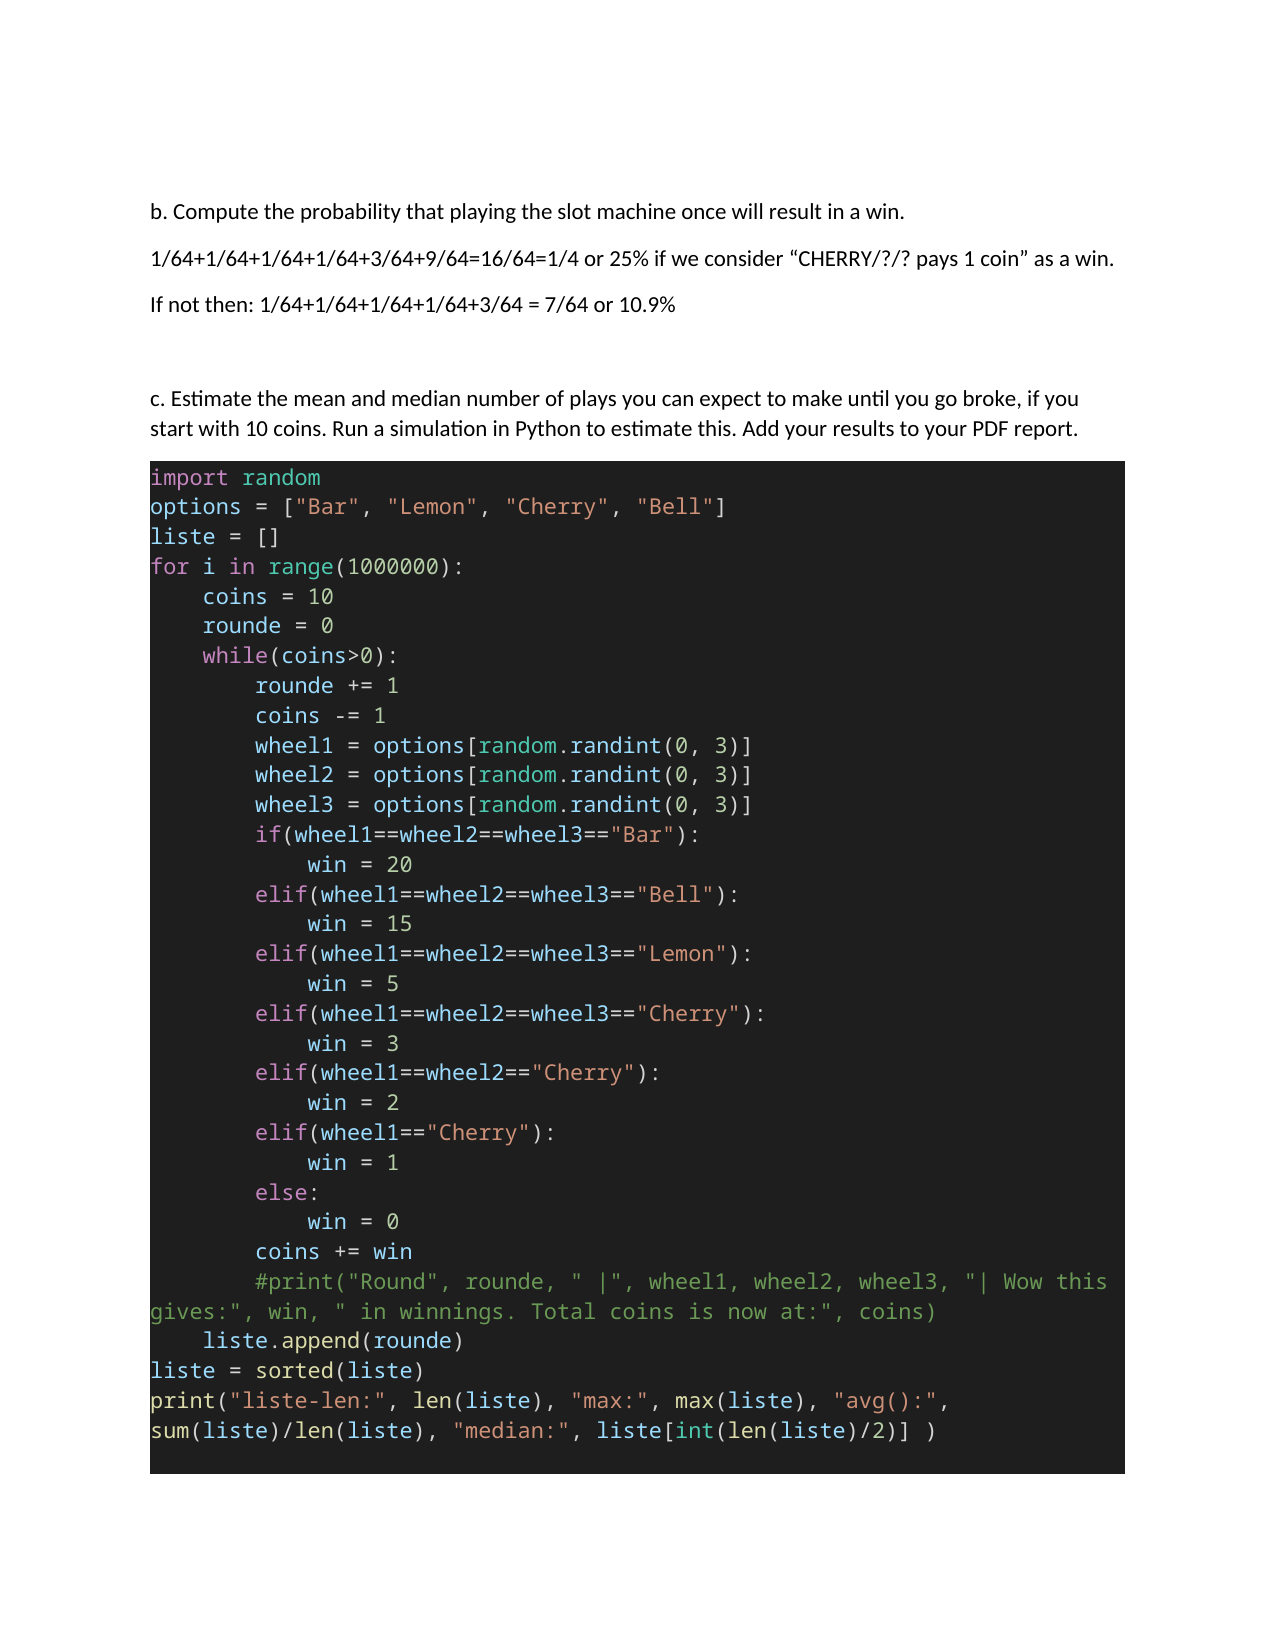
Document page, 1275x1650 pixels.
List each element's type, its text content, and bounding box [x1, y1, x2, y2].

text for i in range(1000000): [150, 551, 1125, 581]
text b. Compute the probability that playing the slot machine once will result in a win. [150, 197, 1125, 225]
text wheel2 = options[random.randint(0, 3)] [150, 759, 1125, 789]
text elif(wheel1==wheel2=="Cherry"): [150, 1057, 1125, 1087]
text win = 0 [150, 1206, 1125, 1236]
text import random [150, 461, 1125, 491]
text coins += win [150, 1236, 1125, 1266]
text coins -= 1 [150, 700, 1125, 729]
text win = 1 [150, 1147, 1125, 1176]
text win = 5 [150, 968, 1125, 998]
text rounde += 1 [150, 670, 1125, 700]
text else: [150, 1176, 1125, 1206]
text coins = 10 [150, 581, 1125, 610]
text liste = [] [150, 521, 1125, 551]
text print("liste-len:", len(liste), "max:", max(liste), "avg():", sum(liste)/len(liste), "median:", liste[int(len(liste)/2)] ) [150, 1385, 1125, 1444]
text elif(wheel1==wheel2==wheel3=="Lemon"): [150, 938, 1125, 968]
text options = ["Bar", "Lemon", "Cherry", "Bell"] [150, 491, 1125, 521]
text rounde = 0 [150, 610, 1125, 640]
text 1/64+1/64+1/64+1/64+3/64+9/64=16/64=1/4 or 25% if we consider “CHERRY/?/? pays 1 coin” as a win. [150, 244, 1125, 272]
text elif(wheel1=="Cherry"): [150, 1117, 1125, 1147]
text win = 20 [150, 849, 1125, 878]
text win = 3 [150, 1027, 1125, 1057]
text elif(wheel1==wheel2==wheel3=="Cherry"): [150, 998, 1125, 1027]
text liste = sorted(liste) [150, 1355, 1125, 1385]
text c. Estimate the mean and median number of plays you can expect to make until you go broke, if you start with 10 coins. Run a simulation in Python to estimate this. Add your results to your PDF report. [150, 384, 1125, 443]
text win = 2 [150, 1087, 1125, 1117]
text #print("Round", rounde, " |", wheel1, wheel2, wheel3, "| Wow this gives:", win, " in winnings. Total coins is now at:", coins) [150, 1266, 1125, 1325]
text elif(wheel1==wheel2==wheel3=="Bell"): [150, 878, 1125, 908]
text if(wheel1==wheel2==wheel3=="Bar"): [150, 819, 1125, 849]
text If not then: 1/64+1/64+1/64+1/64+3/64 = 7/64 or 10.9% [150, 291, 1125, 319]
text while(coins>0): [150, 640, 1125, 670]
text wheel1 = options[random.randint(0, 3)] [150, 729, 1125, 759]
text liste.append(rounde) [150, 1325, 1125, 1355]
text win = 15 [150, 908, 1125, 938]
text wheel3 = options[random.randint(0, 3)] [150, 789, 1125, 819]
